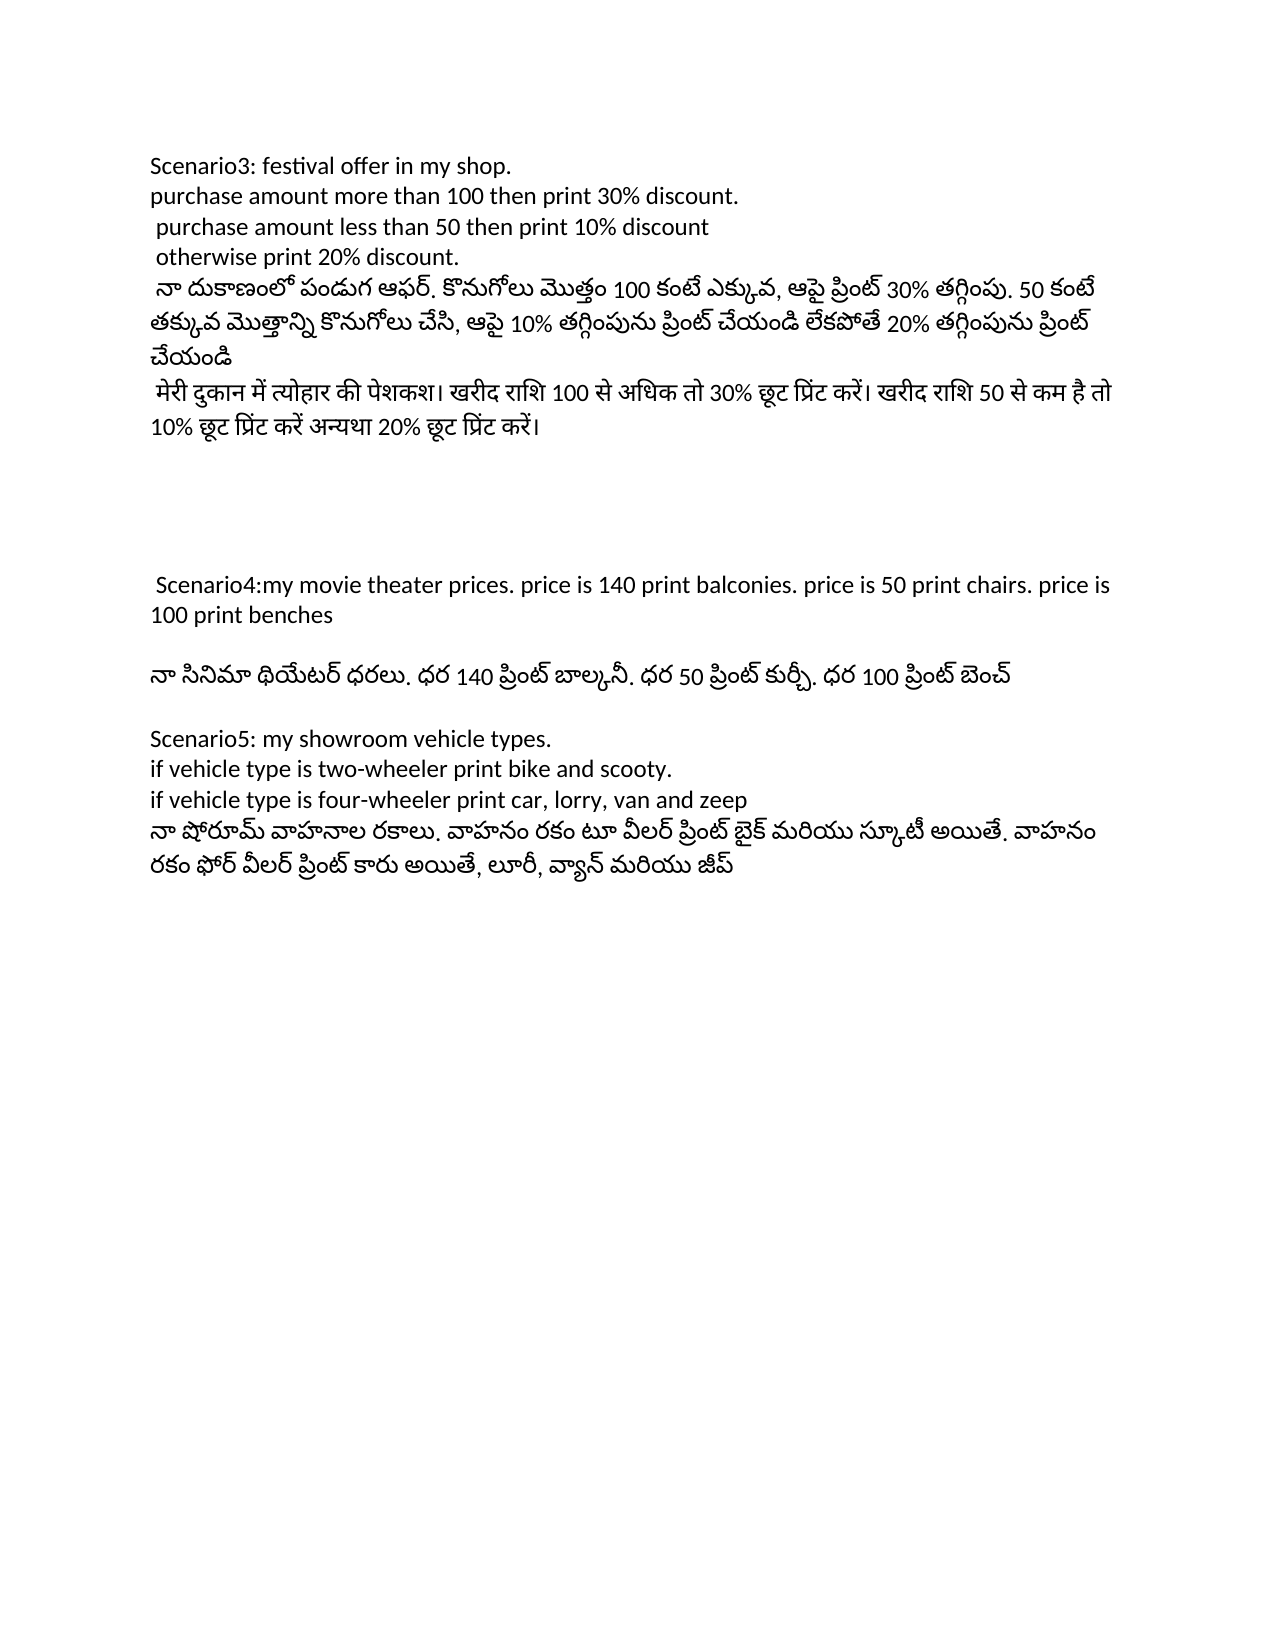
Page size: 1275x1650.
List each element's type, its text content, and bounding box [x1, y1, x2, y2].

text Scenario3: festival offer in my shop. [150, 150, 1125, 181]
text मेरी दुकान में त्योहार की पेशकश। खरीद राशि 100 से अधिक तो 30% छूट प्रिंट करें। खरीद राशि 50 से कम है तो 10% छूट प्रिंट करें अन्यथा 20% छूट प्रिंट करें। [150, 374, 1125, 442]
text నా సినిమా థియేటర్ ధరలు. ధర 140 ప్రింట్ బాల్కనీ. ధర 50 ప్రింట్ కుర్చీ. ధర 100 ప్రింట్ బెంచ్ [150, 658, 1125, 692]
text నా దుకాణంలో పండుగ ఆఫర్. కొనుగోలు మొత్తం 100 కంటే ఎక్కువ, ఆపై ప్రింట్ 30% తగ్గింపు. 50 కంటే తక్కువ మొత్తాన్ని కొనుగోలు చేసి, ఆపై 10% తగ్గింపును ప్రింట్ చేయండి లేకపోతే 20% తగ్గింపును ప్రింట్ చేయండి [150, 272, 1125, 374]
text నా షోరూమ్ వాహనాల రకాలు. వాహనం రకం టూ వీలర్ ప్రింట్ బైక్ మరియు స్కూటీ అయితే. వాహనం రకం ఫోర్ వీలర్ ప్రింట్ కారు అయితే, లూరీ, వ్యాన్ మరియు జీప్ [150, 814, 1125, 882]
text Scenario4:my movie theater prices. price is 140 print balconies. price is 50 print chairs. price is 100 print benches [150, 569, 1125, 630]
text if vehicle type is two-wheeler print bike and scooty. [150, 753, 1125, 784]
text if vehicle type is four-wheeler print car, lorry, van and zeep [150, 784, 1125, 814]
text purchase amount less than 50 then print 10% discount [150, 211, 1125, 242]
text purchase amount more than 100 then print 30% discount. [150, 181, 1125, 211]
text Scenario5: my showroom vehicle types. [150, 723, 1125, 753]
text otherwise print 20% discount. [150, 242, 1125, 272]
